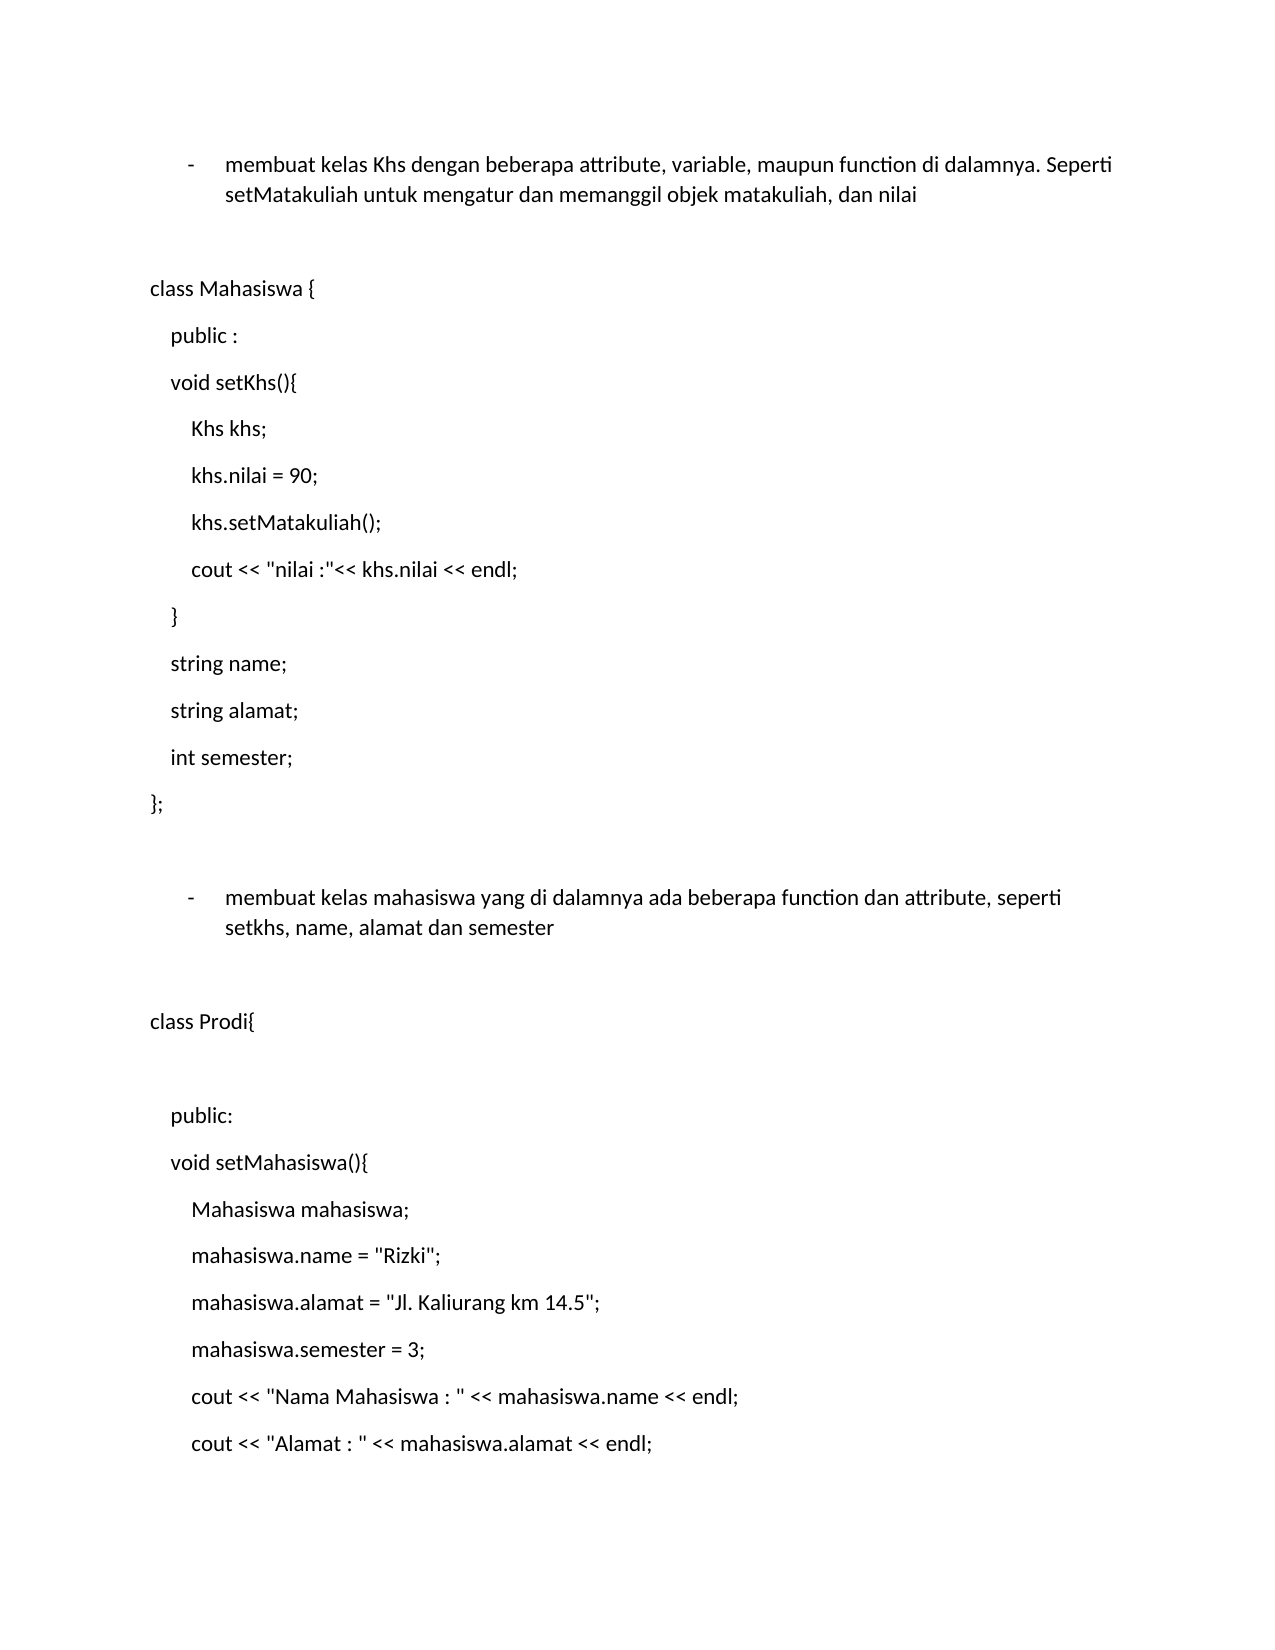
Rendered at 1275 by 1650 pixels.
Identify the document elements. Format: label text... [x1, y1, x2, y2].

text khs.nilai = 90; [150, 461, 1125, 489]
text khs.setMatakuliah(); [150, 508, 1125, 536]
text int semester; [150, 743, 1125, 771]
text cout << "nilai :"<< khs.nilai << endl; [150, 555, 1125, 583]
text void setKhs(){ [150, 368, 1125, 396]
text void setMahasiswa(){ [150, 1148, 1125, 1176]
text }; [150, 789, 1125, 818]
text mahasiswa.semester = 3; [150, 1335, 1125, 1363]
text string alamat; [150, 696, 1125, 724]
text cout << "Alamat : " << mahasiswa.alamat << endl; [150, 1429, 1125, 1457]
text } [150, 602, 1125, 630]
text cout << "Nama Mahasiswa : " << mahasiswa.name << endl; [150, 1382, 1125, 1410]
list membuat kelas mahasiswa yang di dalamnya ada beberapa function dan attribute, seperti setkhs, name, alamat dan semester [187, 883, 1125, 942]
text string name; [150, 649, 1125, 677]
text Mahasiswa mahasiswa; [150, 1195, 1125, 1223]
text mahasiswa.alamat = "Jl. Kaliurang km 14.5"; [150, 1288, 1125, 1317]
list membuat kelas Khs dengan beberapa attribute, variable, maupun function di dalamnya. Seperti setMatakuliah untuk mengatur dan memanggil objek matakuliah, dan nilai [187, 150, 1125, 208]
text public : [150, 321, 1125, 349]
text class Prodi{ [150, 1007, 1125, 1035]
text mahasiswa.name = "Rizki"; [150, 1242, 1125, 1270]
text public: [150, 1101, 1125, 1129]
text Khs khs; [150, 414, 1125, 443]
text class Mahasiswa { [150, 274, 1125, 302]
